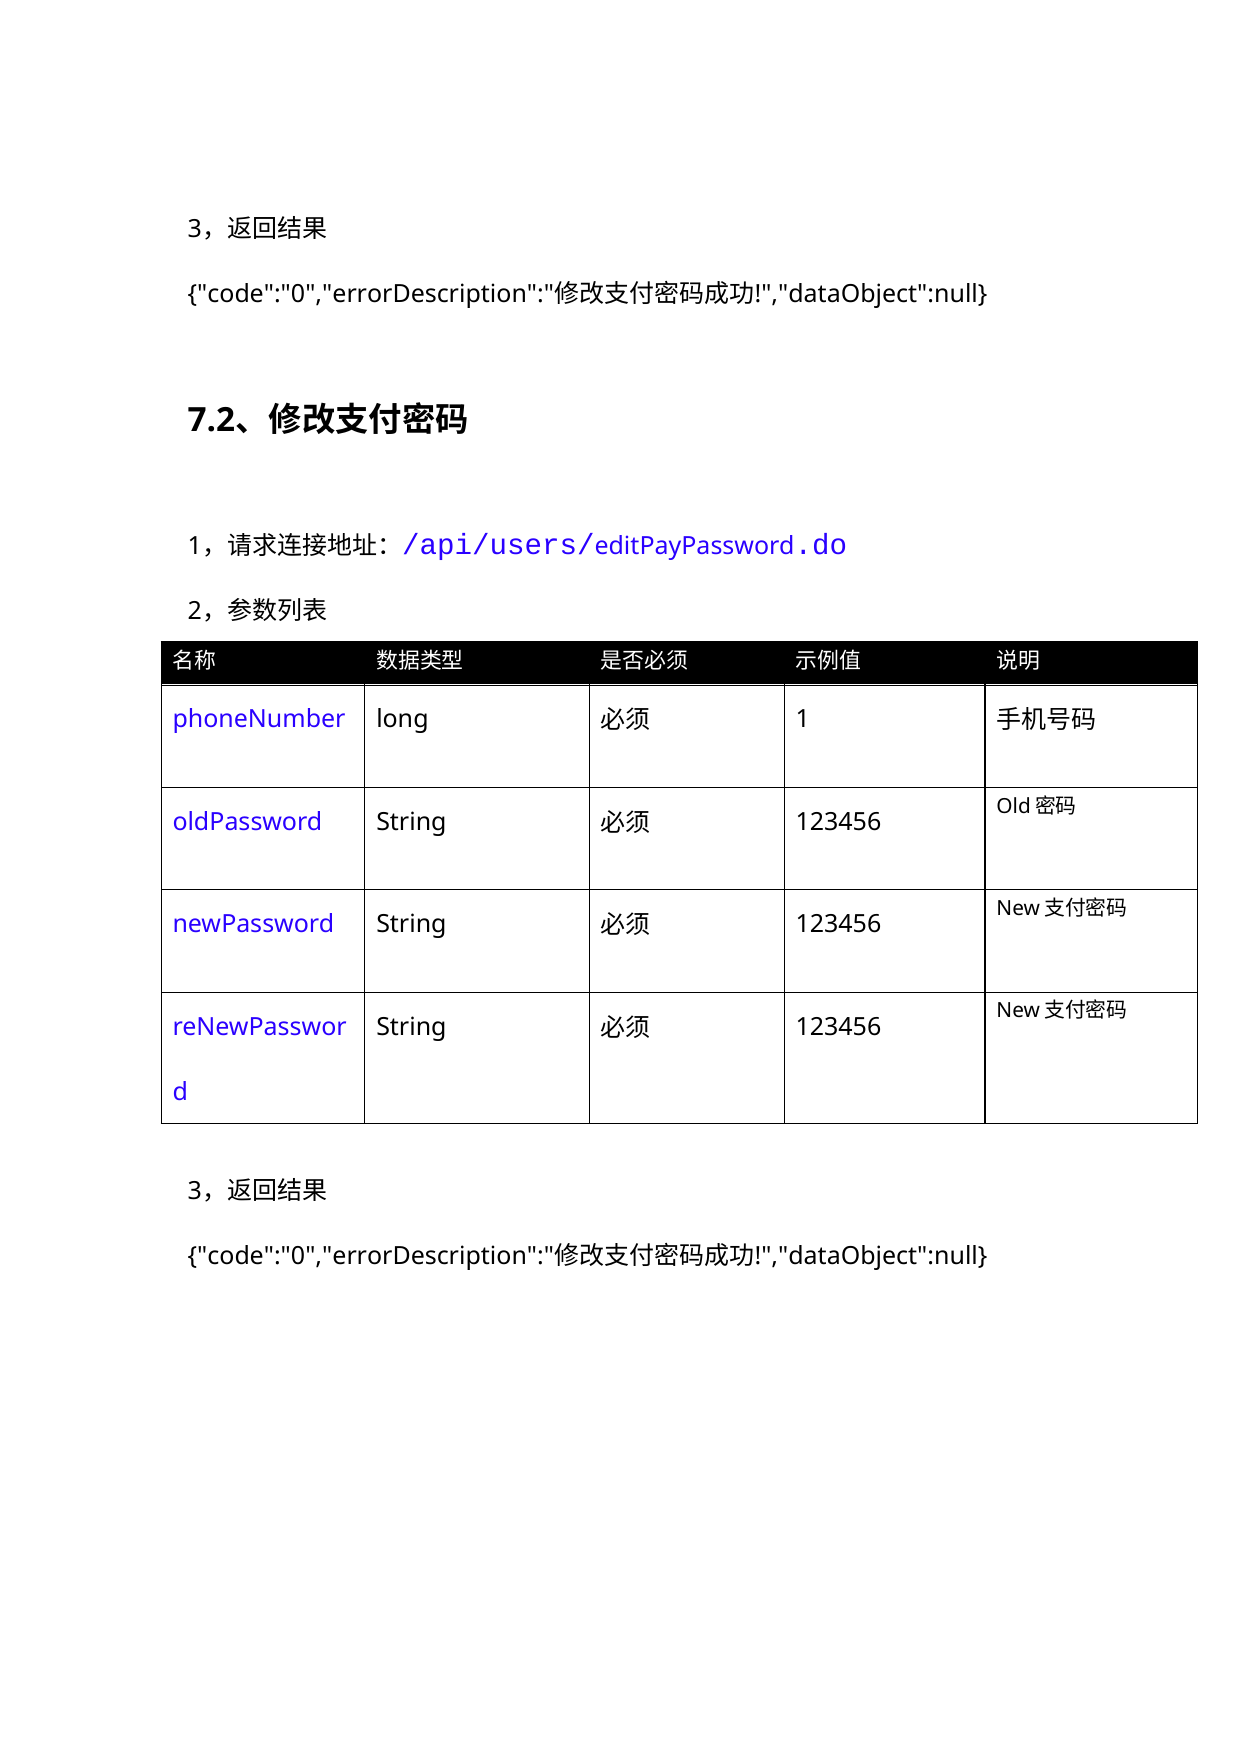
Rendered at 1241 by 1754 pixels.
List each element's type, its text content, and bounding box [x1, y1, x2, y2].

table_cell New支付密码 [986, 993, 1197, 1123]
table_cell New支付密码 [986, 890, 1197, 992]
text 1，请求连接地址：/api/users/editPayPassword.do [187, 511, 1053, 576]
table_cell 123456 [785, 993, 984, 1123]
table_cell 手机号码 [986, 686, 1197, 787]
table_cell newPassword [162, 890, 364, 992]
table_cell String [365, 993, 589, 1123]
table_header 示例值 [785, 643, 984, 684]
table_cell reNewPassword [162, 993, 364, 1123]
text 2，参数列表 [187, 576, 1053, 641]
table_cell 123456 [785, 890, 984, 992]
table_header 说明 [986, 643, 1197, 684]
table_header 是否必须 [590, 643, 784, 684]
table_cell 必须 [590, 993, 784, 1123]
table_cell String [365, 890, 589, 992]
table_cell String [365, 788, 589, 889]
text 3，返回结果 [187, 1156, 1053, 1221]
subtitle 7.2、修改支付密码 [187, 384, 1053, 449]
table_cell 1 [785, 686, 984, 787]
table_cell 必须 [590, 686, 784, 787]
table_header 数据类型 [365, 643, 589, 684]
table_cell phoneNumber [162, 686, 364, 787]
table_cell long [365, 686, 589, 787]
table_cell 必须 [590, 890, 784, 992]
table_cell 必须 [590, 788, 784, 889]
text {"code":"0","errorDescription":"修改支付密码成功!","dataObject":null} [187, 1221, 1053, 1286]
table_cell oldPassword [162, 788, 364, 889]
text {"code":"0","errorDescription":"修改支付密码成功!","dataObject":null} [187, 259, 1053, 324]
table_header 名称 [162, 643, 364, 684]
table_cell Old密码 [986, 788, 1197, 889]
table_cell 123456 [785, 788, 984, 889]
text 3，返回结果 [187, 194, 1053, 259]
